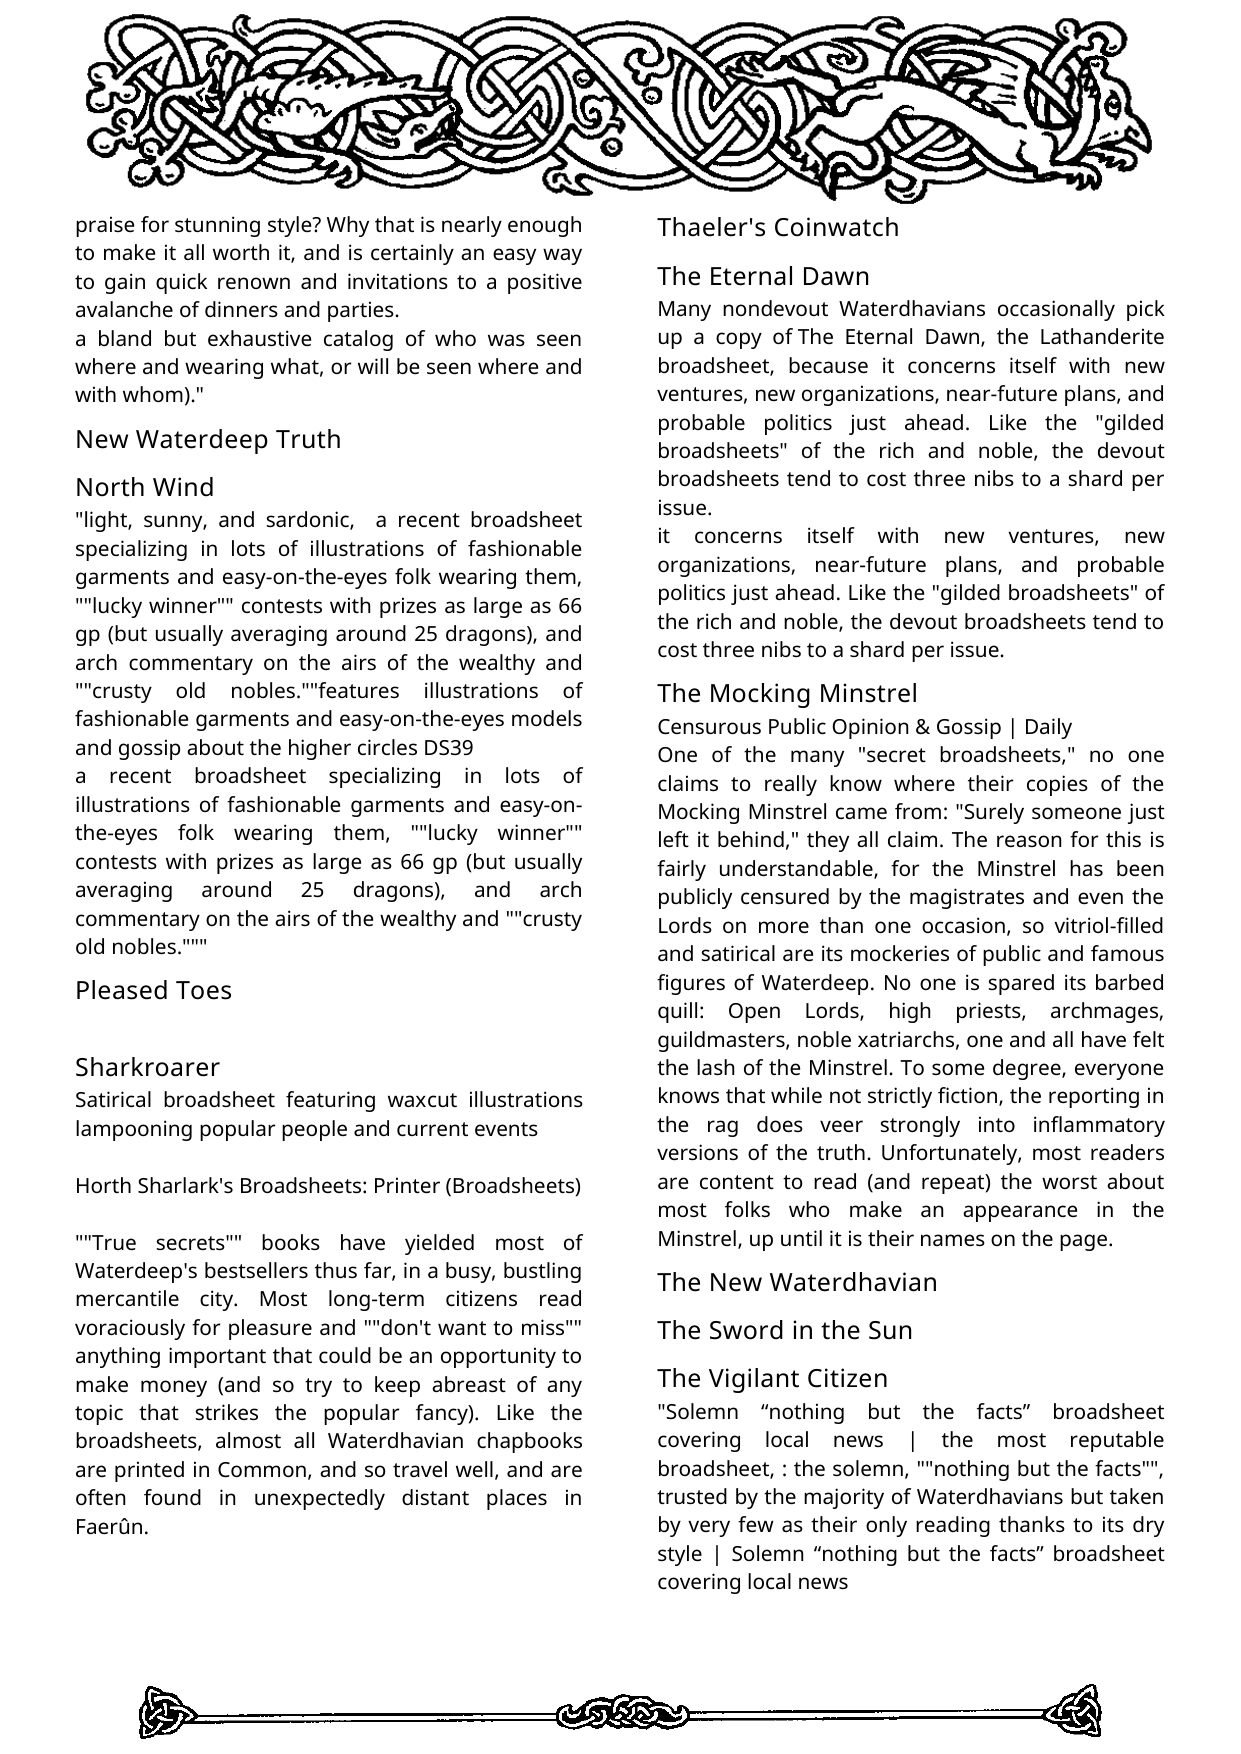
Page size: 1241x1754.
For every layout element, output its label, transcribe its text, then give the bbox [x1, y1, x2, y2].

subtitle The Mocking Minstrel [657, 676, 1165, 710]
text Many nondevout Waterdhavians occasionally pick up a copy of The Eternal Dawn, the Lathanderite broadsheet, because it concerns itself with new ventures, new organizations, near-future plans, and probable politics just ahead. Like the "gilded broadsheets" of the rich and noble, the devout broadsheets tend to cost three nibs to a shard per issue. [657, 294, 1165, 521]
text Horth Sharlark's Broadsheets: Printer (Broadsheets) [75, 1171, 583, 1199]
subtitle The New Waterdhavian [657, 1265, 1165, 1299]
subtitle New Waterdeep Truth [75, 422, 583, 456]
picture [75, 6, 1163, 210]
text "light, sunny, and sardonic, a recent broadsheet specializing in lots of illustrations of fashionable garments and easy-on-the-eyes folk wearing them, ""lucky winner"" contests with prizes as large as 66 gp (but usually averaging around 25 dragons), and arch commentary on the airs of the wealthy and ""crusty old nobles.""features illustrations of fashionable garments and easy-on-the-eyes models and gossip about the higher circles DS39 [75, 506, 583, 761]
text Censurous Public Opinion & Gossip | Daily [657, 712, 1165, 740]
text a recent broadsheet specializing in lots of illustrations of fashionable garments and easy-on-the-eyes folk wearing them, ""lucky winner"" contests with prizes as large as 66 gp (but usually averaging around 25 dragons), and arch commentary on the airs of the wealthy and ""crusty old nobles.""" [75, 761, 583, 961]
subtitle Thaeler's Coinwatch [657, 210, 1165, 244]
subtitle The Eternal Dawn [657, 258, 1165, 292]
text "Solemn “nothing but the facts” broadsheet covering local news | the most reputable broadsheet, : the solemn, ""nothing but the facts"", trusted by the majority of Waterdhavians but taken by very few as their only reading thanks to its dry style | Solemn “nothing but the facts” broadsheet covering local news [657, 1397, 1165, 1596]
subtitle Sharkroarer [75, 1050, 583, 1084]
subtitle The Sword in the Sun [657, 1313, 1165, 1347]
subtitle North Wind [75, 470, 583, 504]
text One of the many "secret broadsheets," no one claims to really know where their copies of the Mocking Minstrel came from: "Surely someone just left it behind," they all claim. The reason for this is fairly understandable, for the Minstrel has been publicly censured by the magistrates and even the Lords on more than one occasion, so vitriol-filled and satirical are its mockeries of public and famous figures of Waterdeep. No one is spared its barbed quill: Open Lords, high priests, archmages, guildmasters, noble xatriarchs, one and all have felt the lash of the Minstrel. To some degree, everyone knows that while not strictly fiction, the reporting in the rag does veer strongly into inflammatory versions of the truth. Unfortunately, most readers are content to read (and repeat) the worst about most folks who make an appearance in the Minstrel, up until it is their names on the page. [657, 740, 1165, 1252]
subtitle The Vigilant Citizen [657, 1361, 1165, 1395]
picture [132, 1679, 1108, 1748]
subtitle Pleased Toes [75, 973, 583, 1007]
text Satirical broadsheet featuring wax­cut illustrations lampooning popular people and current events [75, 1085, 583, 1142]
text it concerns itself with new ventures, new organizations, near-future plans, and probable politics just ahead. Like the "gilded broadsheets" of the rich and noble, the devout broadsheets tend to cost three nibs to a shard per issue. [657, 521, 1165, 664]
text a bland but exhaustive catalog of who was seen where and wearing what, or will be seen where and with whom)." [75, 324, 583, 409]
text ""True secrets"" books have yielded most of Waterdeep's bestsellers thus far, in a busy, bustling mercantile city. Most long-term citizens read voraciously for pleasure and ""don't want to miss"" anything important that could be an opportunity to make money (and so try to keep abreast of any topic that strikes the popular fancy). Like the broadsheets, almost all Waterdhavian chapbooks are printed in Common, and so travel well, and are often found in unexpectedly distant places in Faerûn. [75, 1228, 583, 1540]
